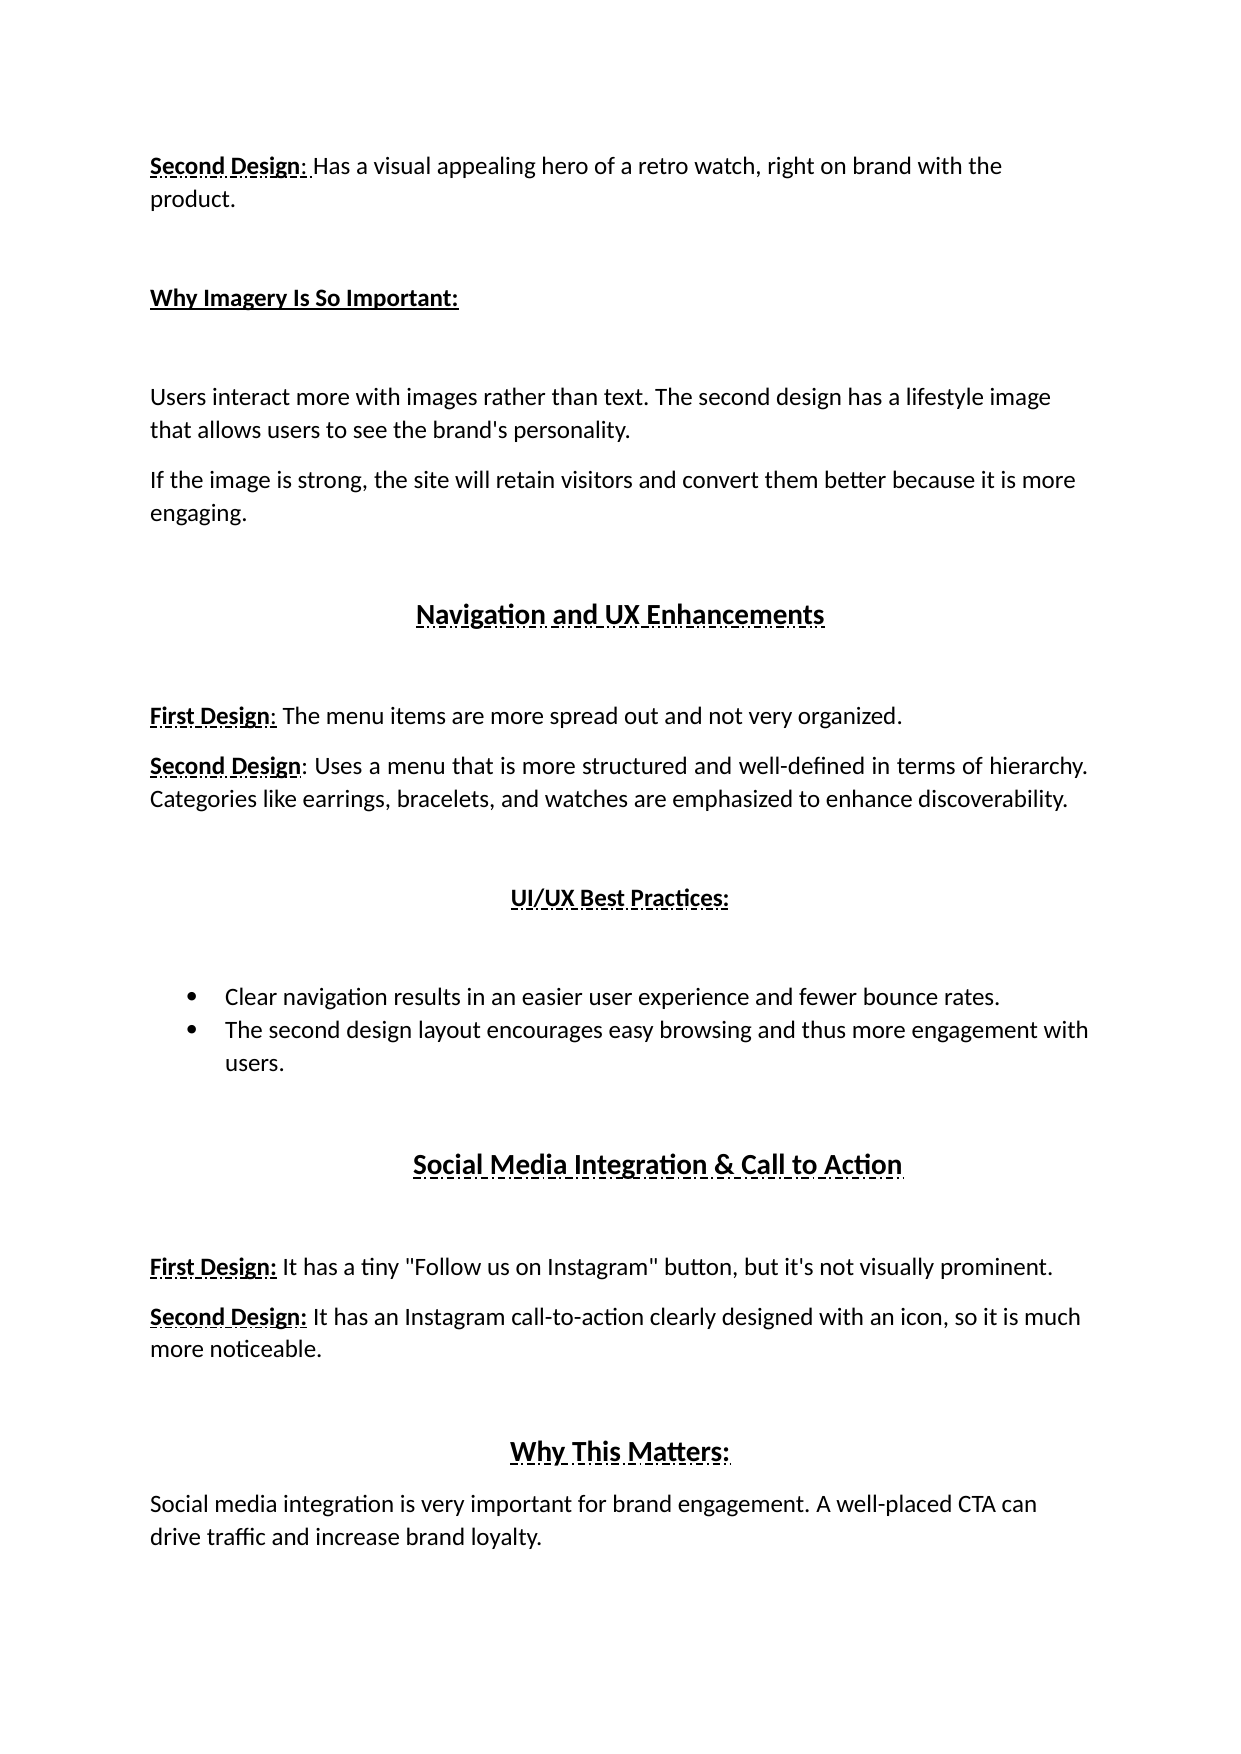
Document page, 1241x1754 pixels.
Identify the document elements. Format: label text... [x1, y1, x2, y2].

text Users interact more with images rather than text. The second design has a lifestyle image that allows users to see the brand's personality. [150, 381, 1090, 445]
text Second Design: It has an Instagram call-to-action clearly designed with an icon, so it is much more noticeable. [150, 1301, 1090, 1364]
text First Design: It has a tiny "Follow us on Instagram" button, but it's not visually prominent. [150, 1251, 1090, 1282]
text First Design: The menu items are more spread out and not very organized. [150, 701, 1090, 731]
list The second design layout encourages easy browsing and thus more engagement with users. [187, 1014, 1090, 1078]
text Why This Matters: [150, 1433, 1090, 1468]
list Social Media Integration & Call to Action [225, 1146, 1090, 1182]
text UI/UX Best Practices: [150, 882, 1090, 913]
list Clear navigation results in an easier user experience and fewer bounce rates. [187, 981, 1090, 1012]
text Navigation and UX Enhancements [150, 596, 1090, 631]
text If the image is strong, the site will retain visitors and convert them better because it is more engaging. [150, 464, 1090, 527]
text Second Design: Has a visual appealing hero of a retro watch, right on brand with the product. [150, 150, 1090, 213]
text Social media integration is very important for brand engagement. A well-placed CTA can drive traffic and increase brand loyalty. [150, 1488, 1090, 1551]
text Why Imagery Is So Important: [150, 282, 1090, 313]
text Second Design: Uses a menu that is more structured and well-defined in terms of hierarchy. Categories like earrings, bracelets, and watches are emphasized to enhance discoverability. [150, 750, 1090, 813]
